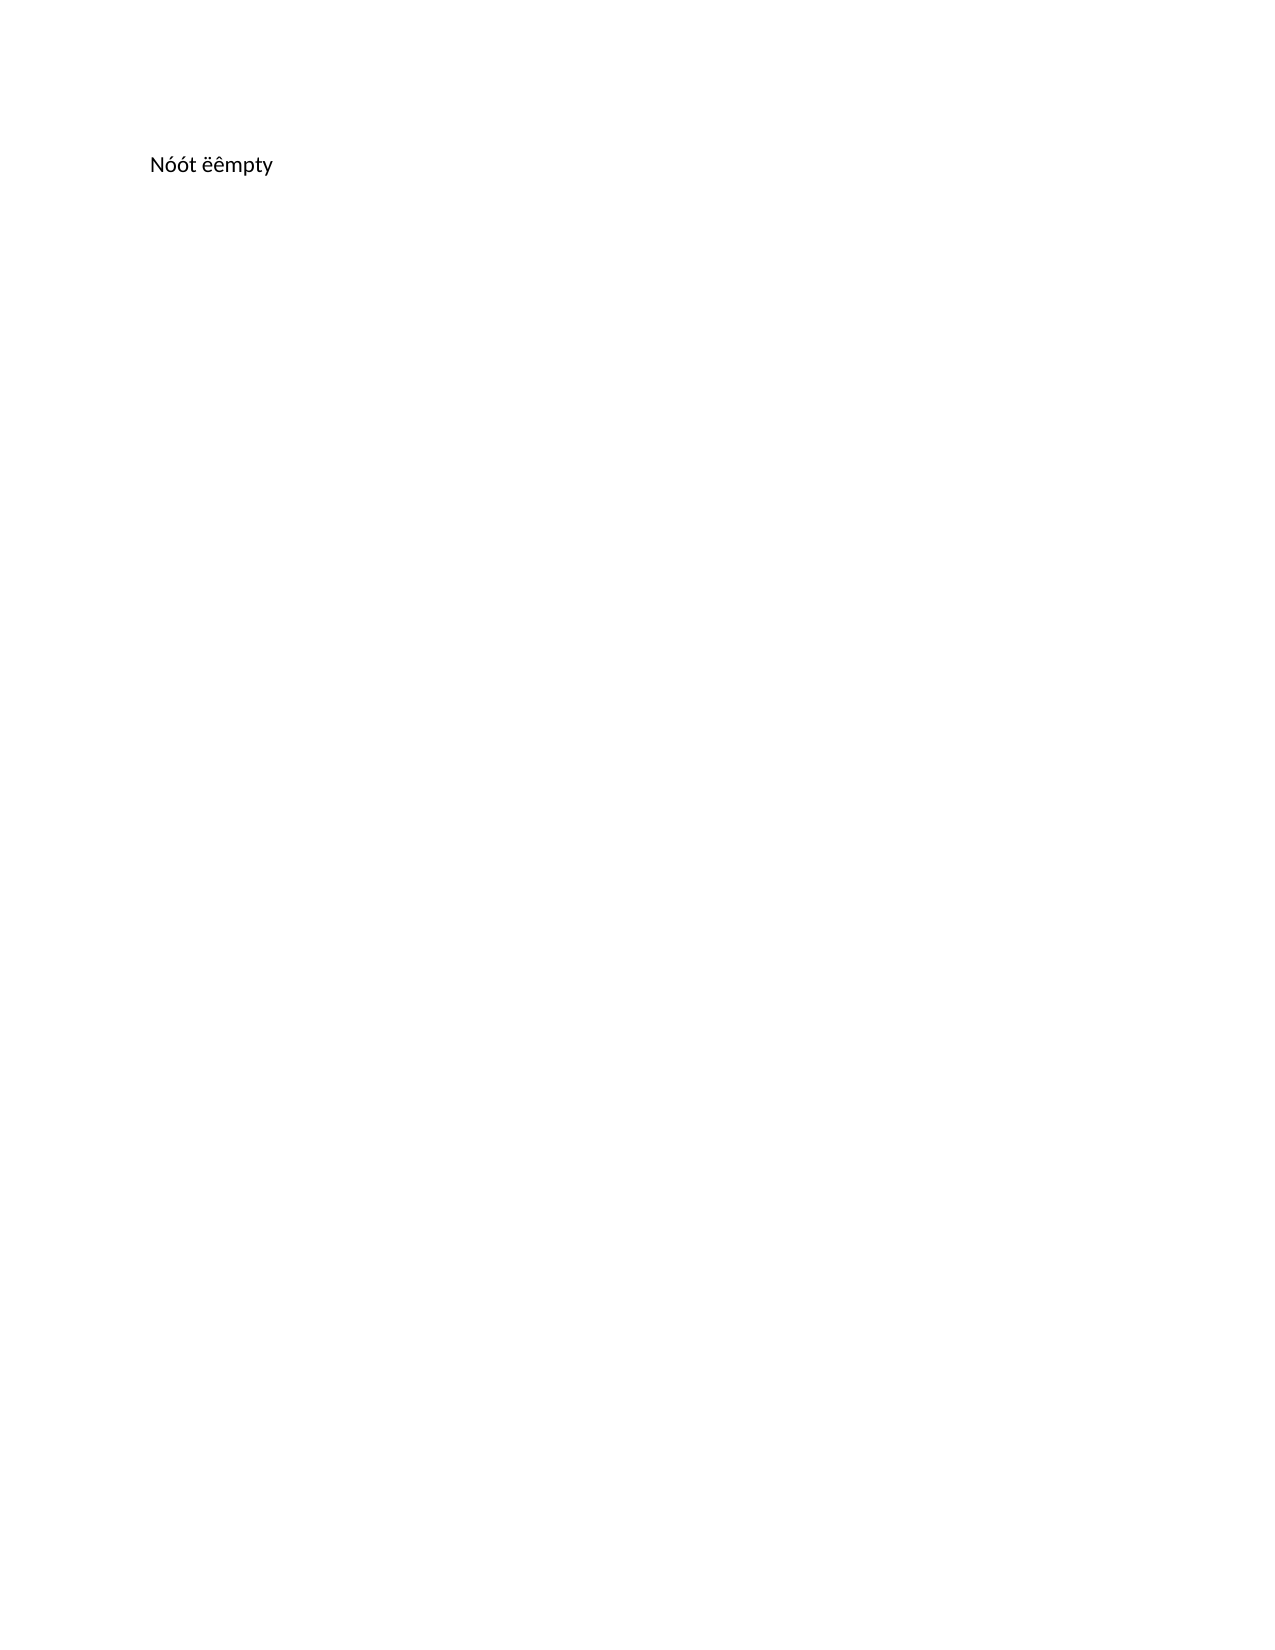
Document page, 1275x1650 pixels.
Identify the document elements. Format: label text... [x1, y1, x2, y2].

text Nóót ëêmpty [150, 150, 1125, 178]
